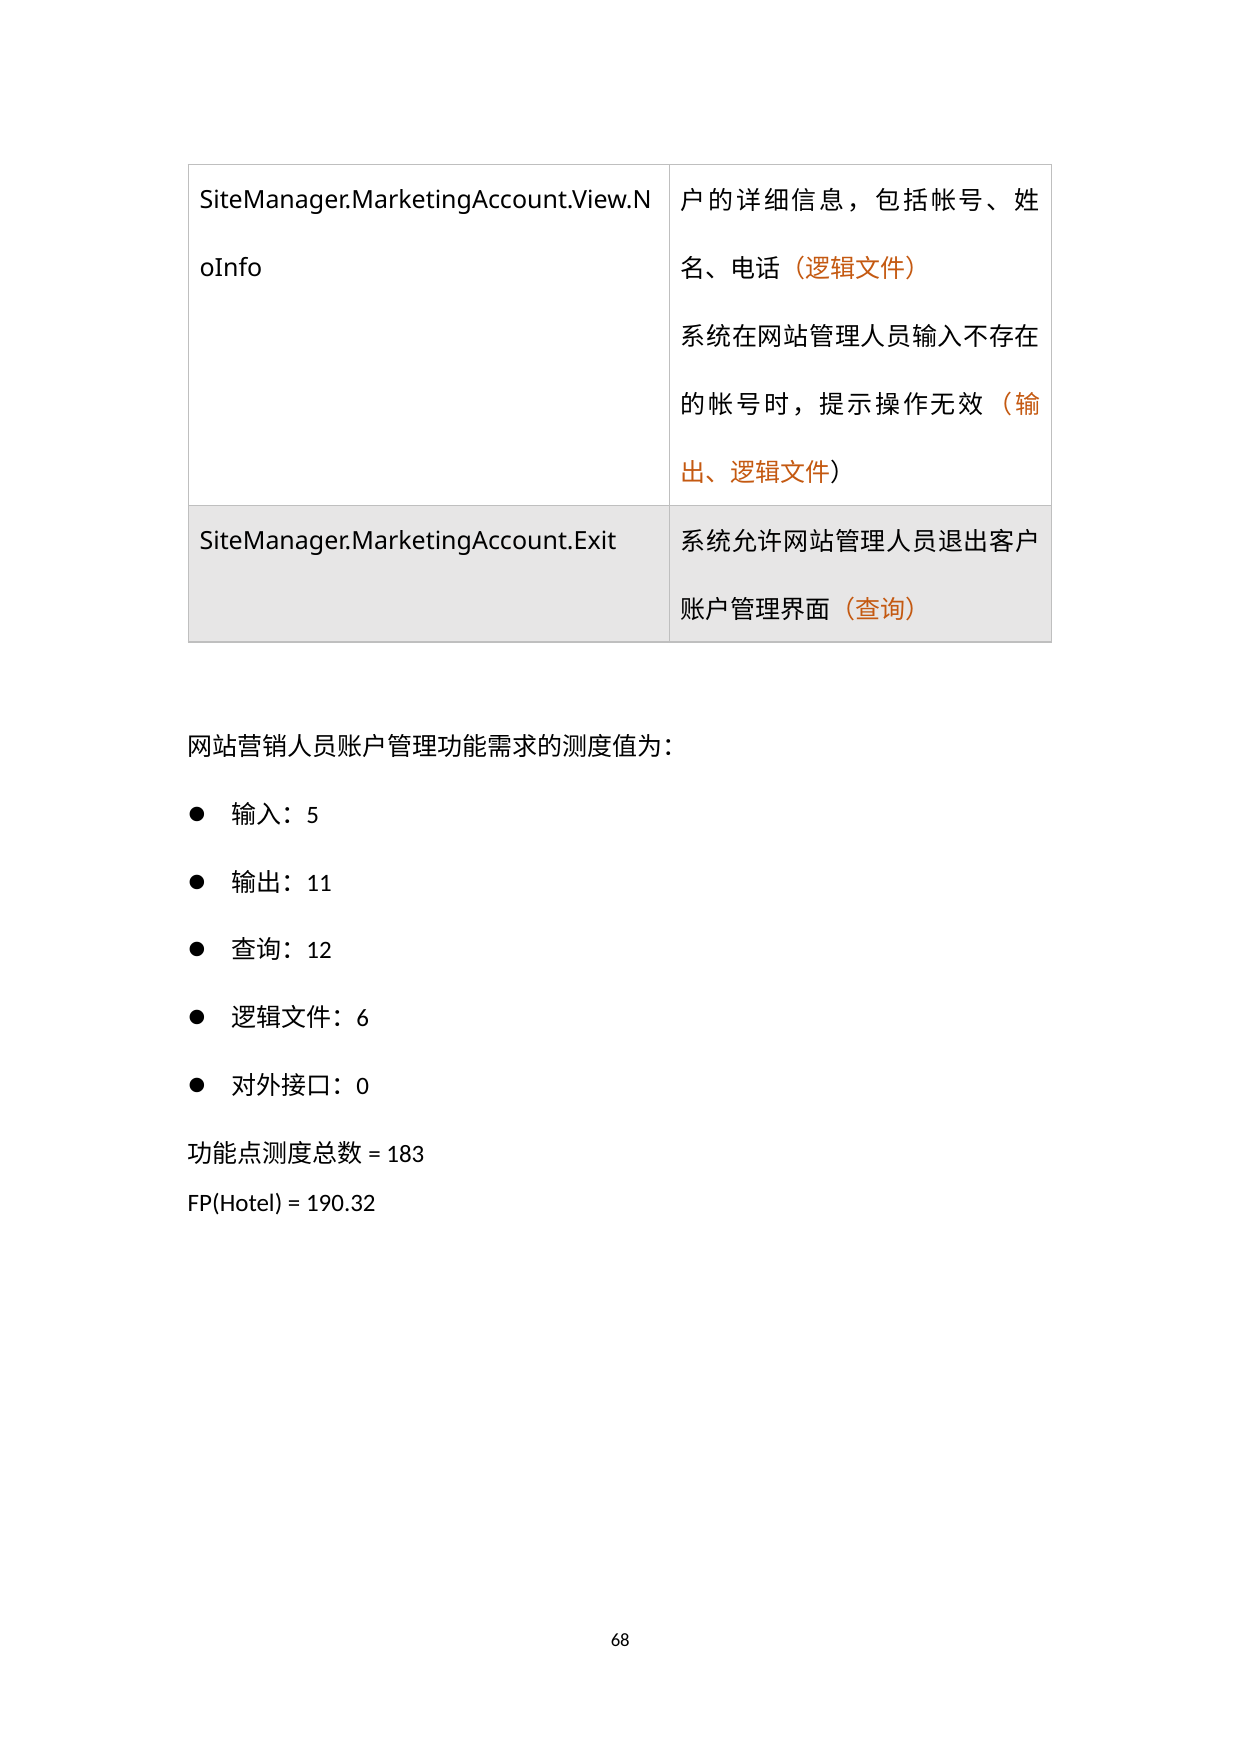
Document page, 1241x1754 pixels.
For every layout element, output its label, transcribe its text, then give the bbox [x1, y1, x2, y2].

text 网站营销人员账户管理功能需求的测度值为： [187, 710, 1053, 778]
list 对外接口：0 [187, 1050, 1053, 1118]
list 输入：5 [187, 778, 1053, 846]
list 输出：11 [187, 846, 1053, 914]
list 逻辑文件：6 [187, 982, 1053, 1050]
table_cell SiteManager.MarketingAccount.Exit [189, 506, 669, 641]
text 功能点测度总数 = 183 [187, 1118, 1053, 1186]
list 查询：12 [187, 914, 1053, 982]
table_cell 系统允许网站管理人员退出客户账户管理界面（查询） [670, 506, 1051, 641]
text FP(Hotel) = 190.32 [187, 1186, 1053, 1220]
